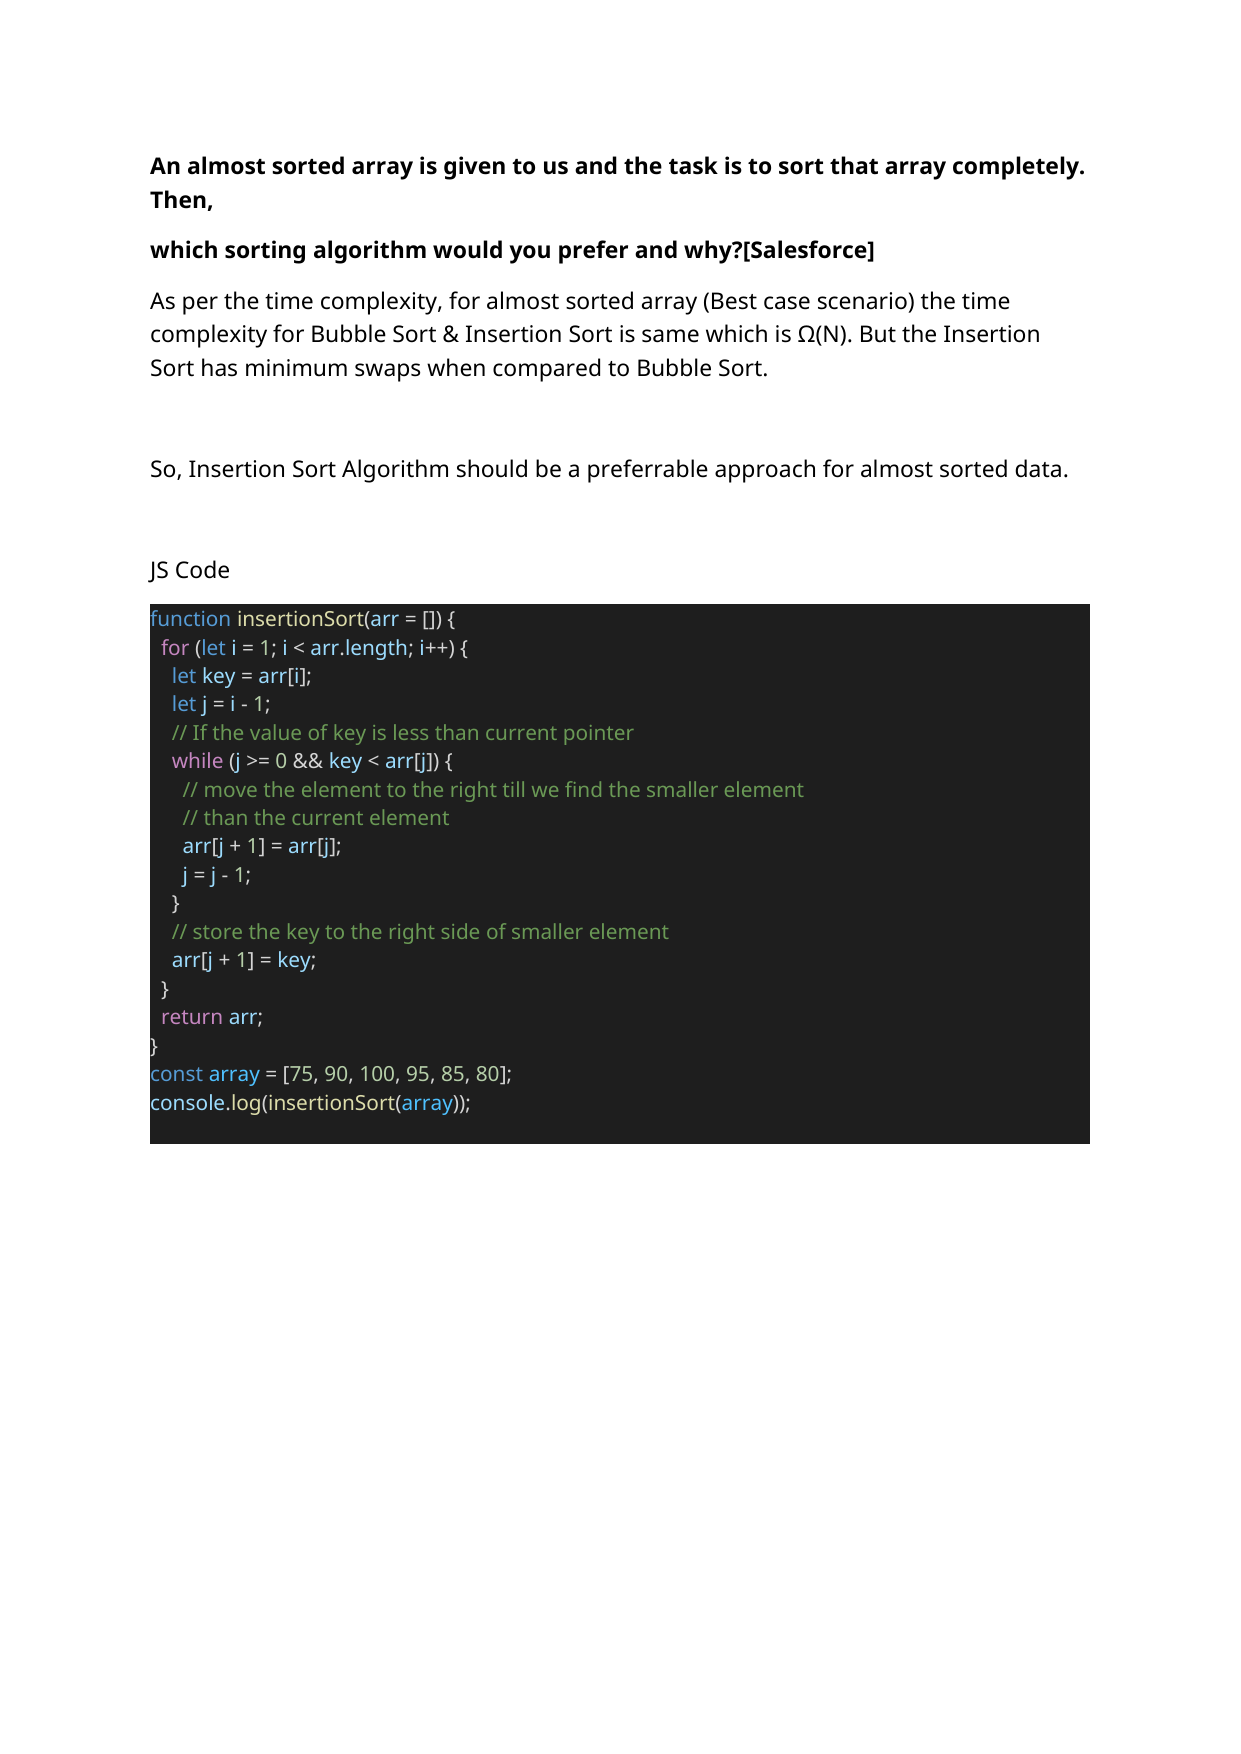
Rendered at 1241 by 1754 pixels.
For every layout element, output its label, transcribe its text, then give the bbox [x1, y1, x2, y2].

text An almost sorted array is given to us and the task is to sort that array completely. Then, [150, 150, 1090, 215]
text while (j >= 0 && key < arr[j]) { [150, 746, 1090, 775]
text j = j - 1; [150, 860, 1090, 888]
text So, Insertion Sort Algorithm should be a preferrable approach for almost sorted data. [150, 453, 1090, 484]
text arr[j + 1] = key; [150, 945, 1090, 974]
text let j = i - 1; [150, 689, 1090, 718]
text let key = arr[i]; [150, 661, 1090, 689]
text } [150, 1031, 1090, 1059]
text which sorting algorithm would you prefer and why?[Salesforce] [150, 234, 1090, 265]
text As per the time complexity, for almost sorted array (Best case scenario) the time complexity for Bubble Sort & Insertion Sort is same which is Ω(N). But the Insertion Sort has minimum swaps when compared to Bubble Sort. [150, 284, 1090, 383]
text // than the current element [150, 803, 1090, 832]
text // If the value of key is less than current pointer [150, 718, 1090, 746]
text const array = [75, 90, 100, 95, 85, 80]; [150, 1059, 1090, 1088]
text return arr; [150, 1002, 1090, 1031]
text for (let i = 1; i < arr.length; i++) { [150, 633, 1090, 661]
text // store the key to the right side of smaller element [150, 917, 1090, 945]
text // move the element to the right till we find the smaller element [150, 775, 1090, 803]
text JS Code [150, 554, 1090, 585]
text } [150, 974, 1090, 1002]
text console.log(insertionSort(array)); [150, 1088, 1090, 1116]
text function insertionSort(arr = []) { [150, 604, 1090, 633]
text } [150, 888, 1090, 917]
text arr[j + 1] = arr[j]; [150, 832, 1090, 860]
